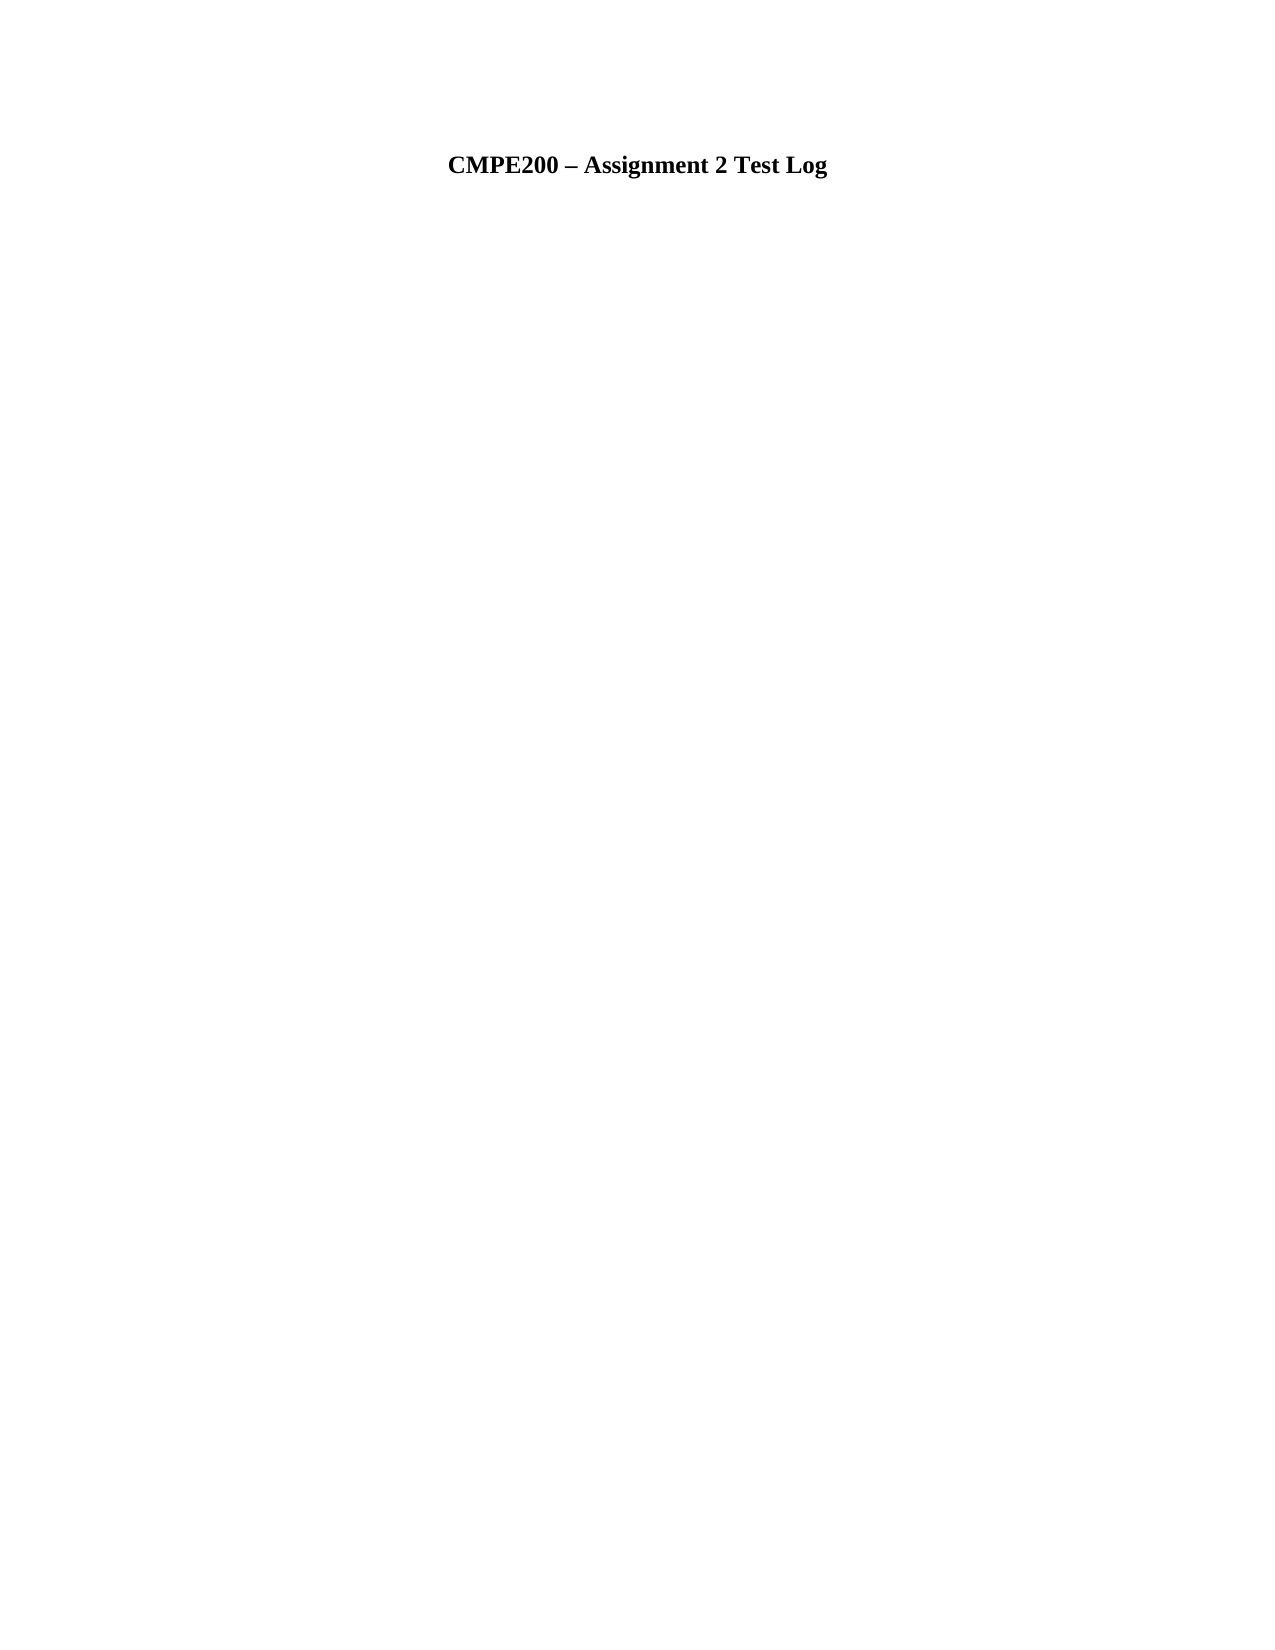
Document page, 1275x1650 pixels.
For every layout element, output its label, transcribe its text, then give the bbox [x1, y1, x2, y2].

text CMPE200 – Assignment 2 Test Log [150, 150, 1125, 179]
